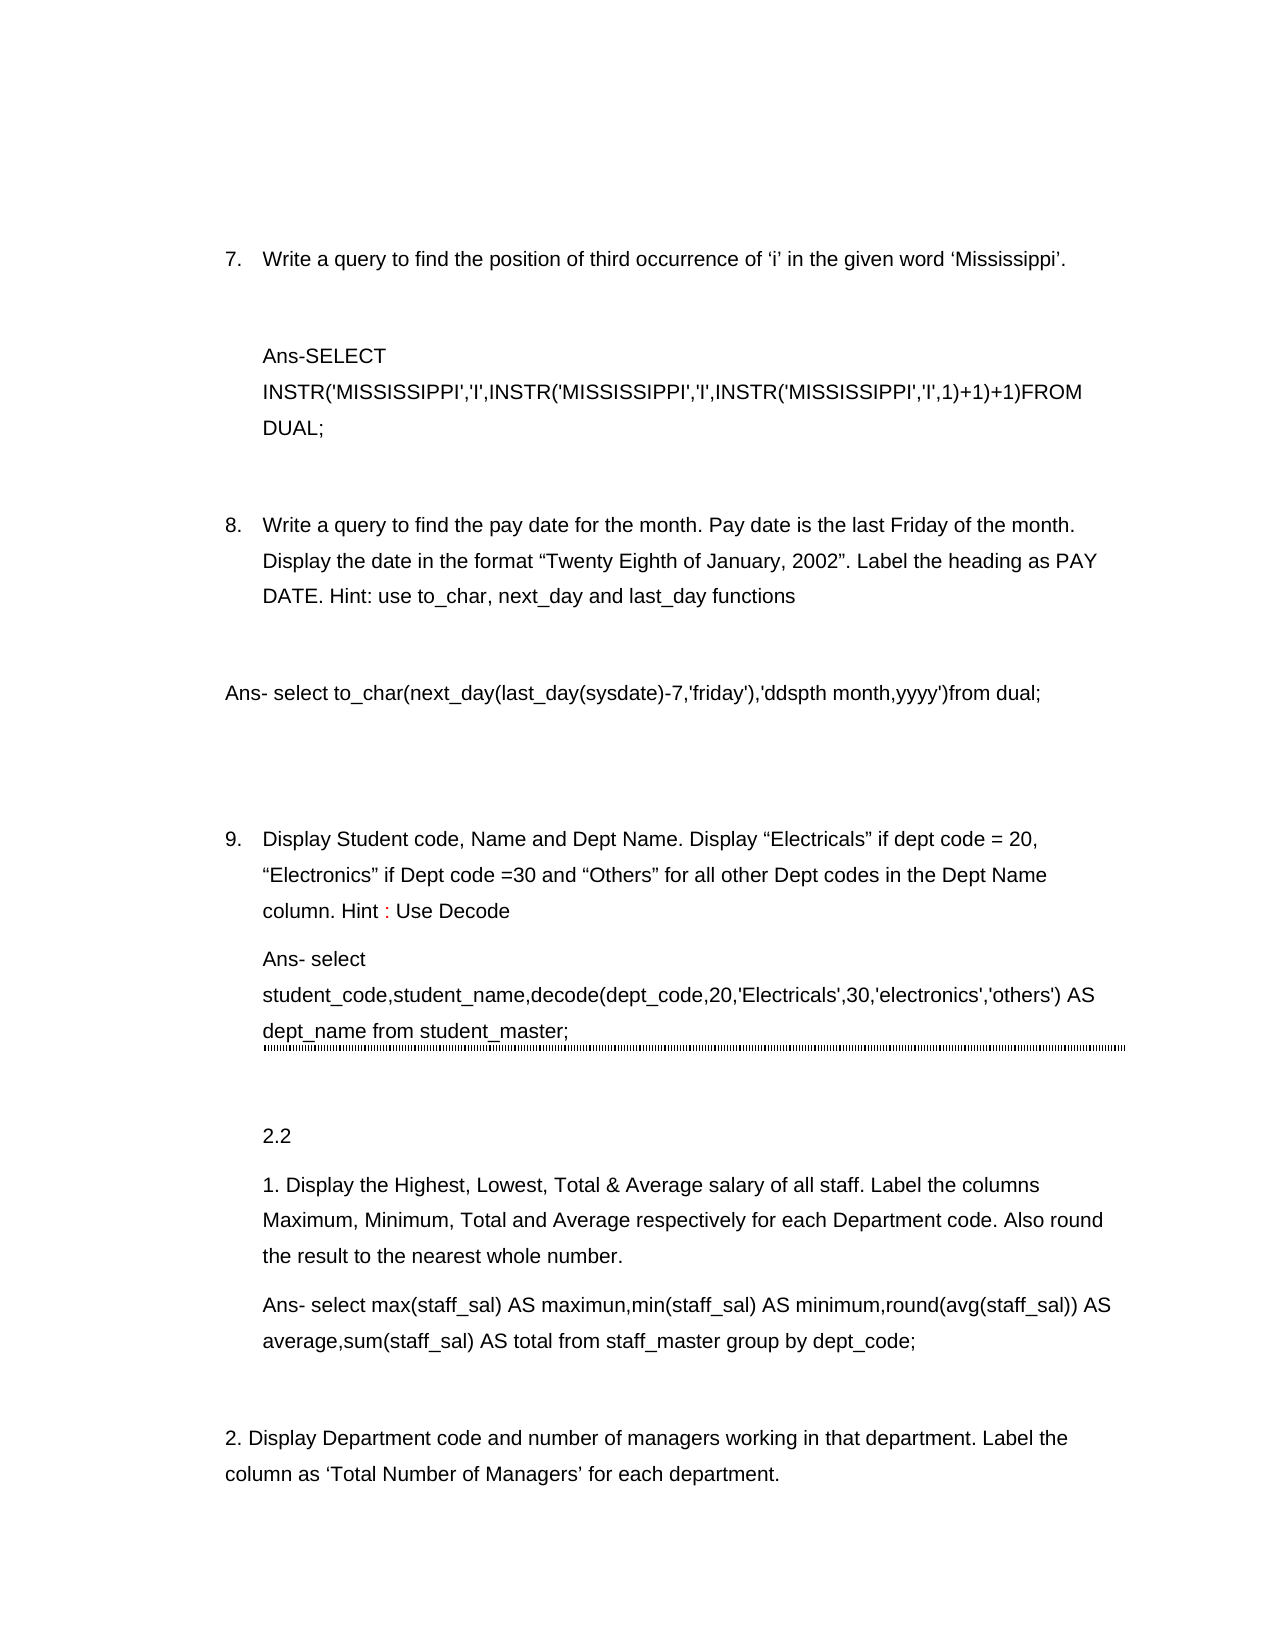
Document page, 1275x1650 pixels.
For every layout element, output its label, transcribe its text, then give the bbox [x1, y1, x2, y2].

list Display Student code, Name and Dept Name. Display “Electricals” if dept code = 20, “Electronics” if Dept code =30 and “Others” for all other Dept codes in the Dept Name column. Hint : Use Decode [225, 827, 1125, 922]
list Ans-SELECT INSTR('MISSISSIPPI','I',INSTR('MISSISSIPPI','I',INSTR('MISSISSIPPI','I',1)+1)+1)FROM DUAL; [262, 344, 1125, 439]
list 1. Display the Highest, Lowest, Total & Average salary of all staff. Label the columns Maximum, Minimum, Total and Average respectively for each Department code. Also round the result to the nearest whole number. [262, 1172, 1125, 1268]
list 2.2 [262, 1124, 1125, 1148]
list Ans- select student_code,student_name,decode(dept_code,20,'Electricals',30,'electronics','others') AS dept_name from student_master; [262, 947, 1125, 1051]
list 2. Display Department code and number of managers working in that department. Label the column as ‘Total Number of Managers’ for each department. [225, 1426, 1125, 1485]
list Write a query to find the position of third occurrence of ‘i’ in the given word ‘Mississippi’. [225, 247, 1125, 271]
list Ans- select to_char(next_day(last_day(sysdate)-7,'friday'),'ddspth month,yyyy')from dual; [225, 681, 1125, 705]
list Ans- select max(staff_sal) AS maximun,min(staff_sal) AS minimum,round(avg(staff_sal)) AS average,sum(staff_sal) AS total from staff_master group by dept_code; [262, 1293, 1125, 1353]
list Write a query to find the pay date for the month. Pay date is the last Friday of the month. Display the date in the format “Twenty Eighth of January, 2002”. Label the heading as PAY DATE. Hint: use to_char, next_day and last_day functions [225, 512, 1125, 608]
